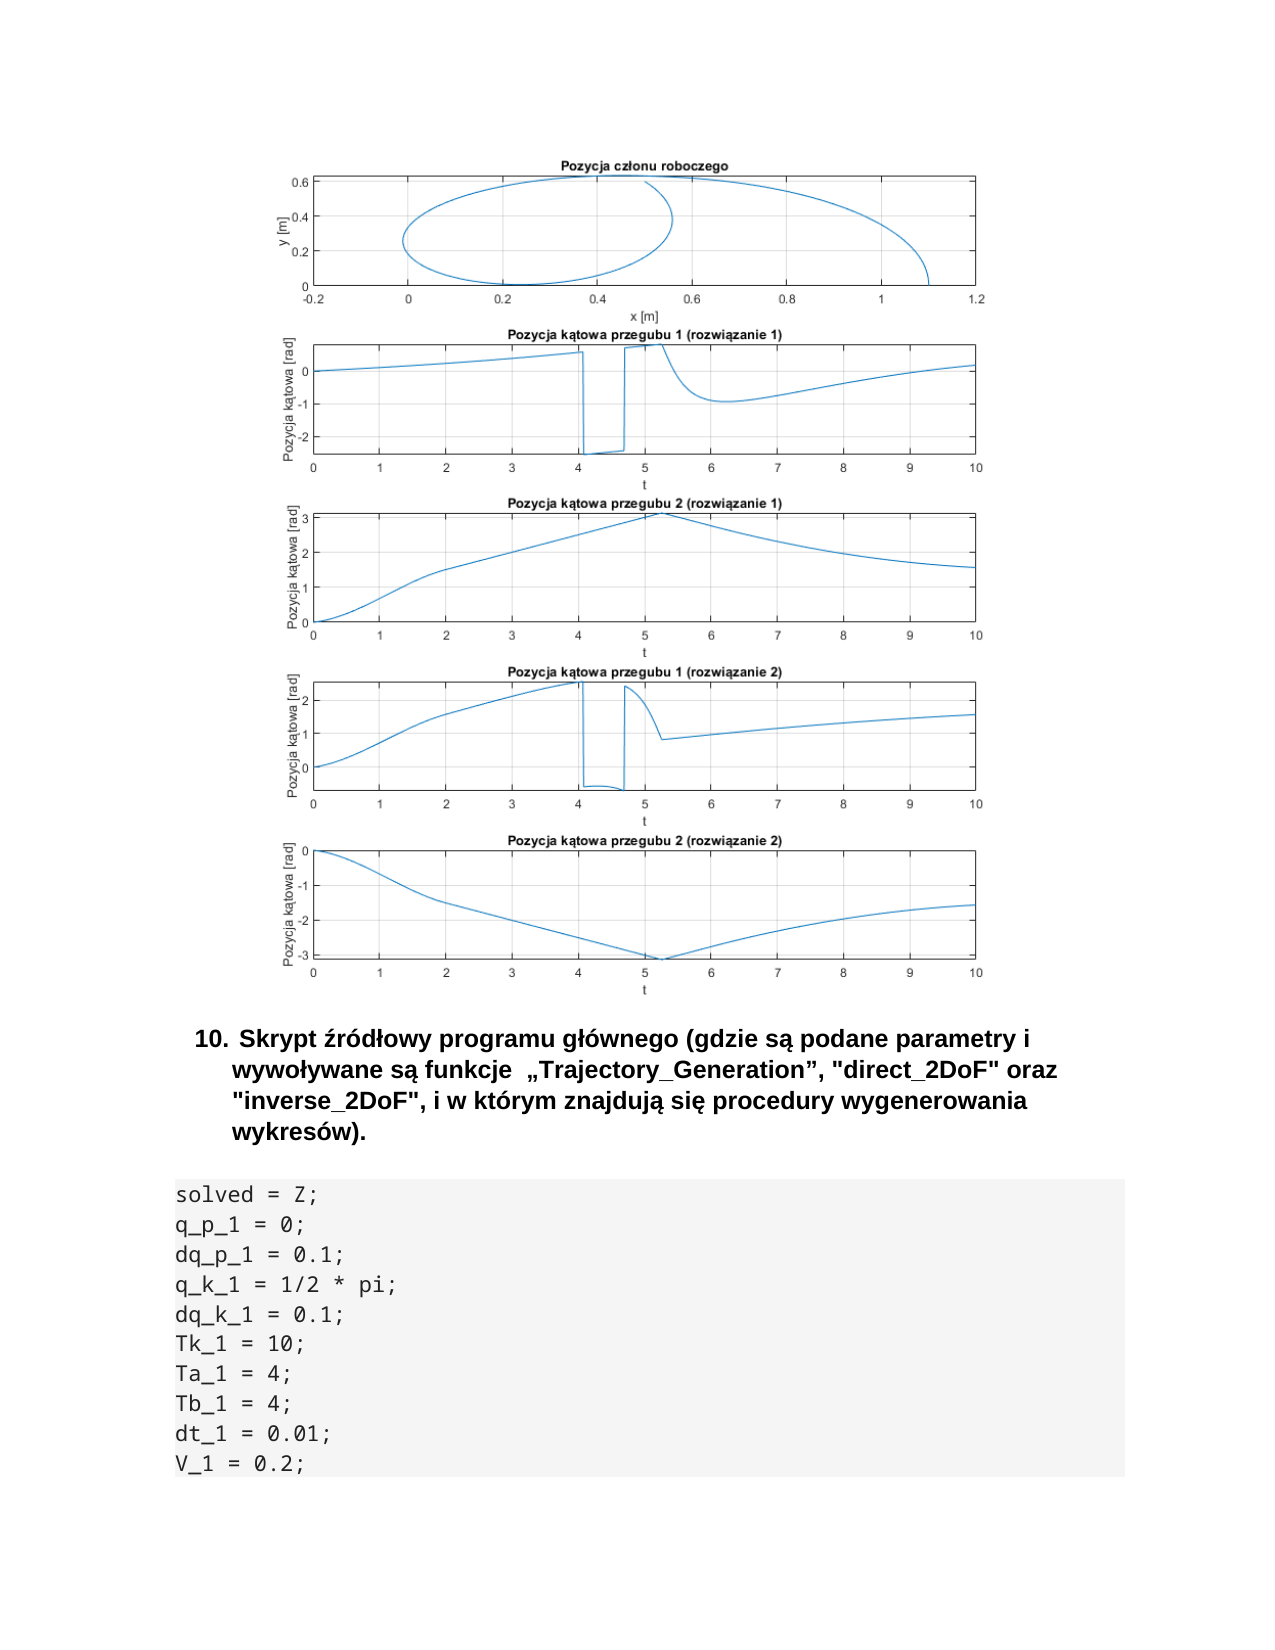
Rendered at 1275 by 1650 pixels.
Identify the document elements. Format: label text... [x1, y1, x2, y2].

text Tb_1 = 4; [175, 1388, 1125, 1418]
text q_p_1 = 0; [175, 1209, 1125, 1239]
text dq_p_1 = 0.1; [175, 1239, 1125, 1269]
text Tk_1 = 10; [175, 1328, 1125, 1358]
text V_1 = 0.2; [175, 1447, 1125, 1477]
text dt_1 = 0.01; [175, 1418, 1125, 1447]
text Ta_1 = 4; [175, 1358, 1125, 1388]
text solved = Z; [175, 1179, 1125, 1209]
picture [262, 150, 1013, 1022]
text dq_k_1 = 0.1; [175, 1298, 1125, 1328]
text q_k_1 = 1/2 * pi; [175, 1269, 1125, 1298]
list Skrypt źródłowy programu głównego (gdzie są podane parametry i wywoływane są funkcje „Trajectory_Generation”, "direct_2DoF" oraz "inverse_2DoF", i w którym znajdują się procedury wygenerowania wykresów). [194, 1024, 1125, 1146]
